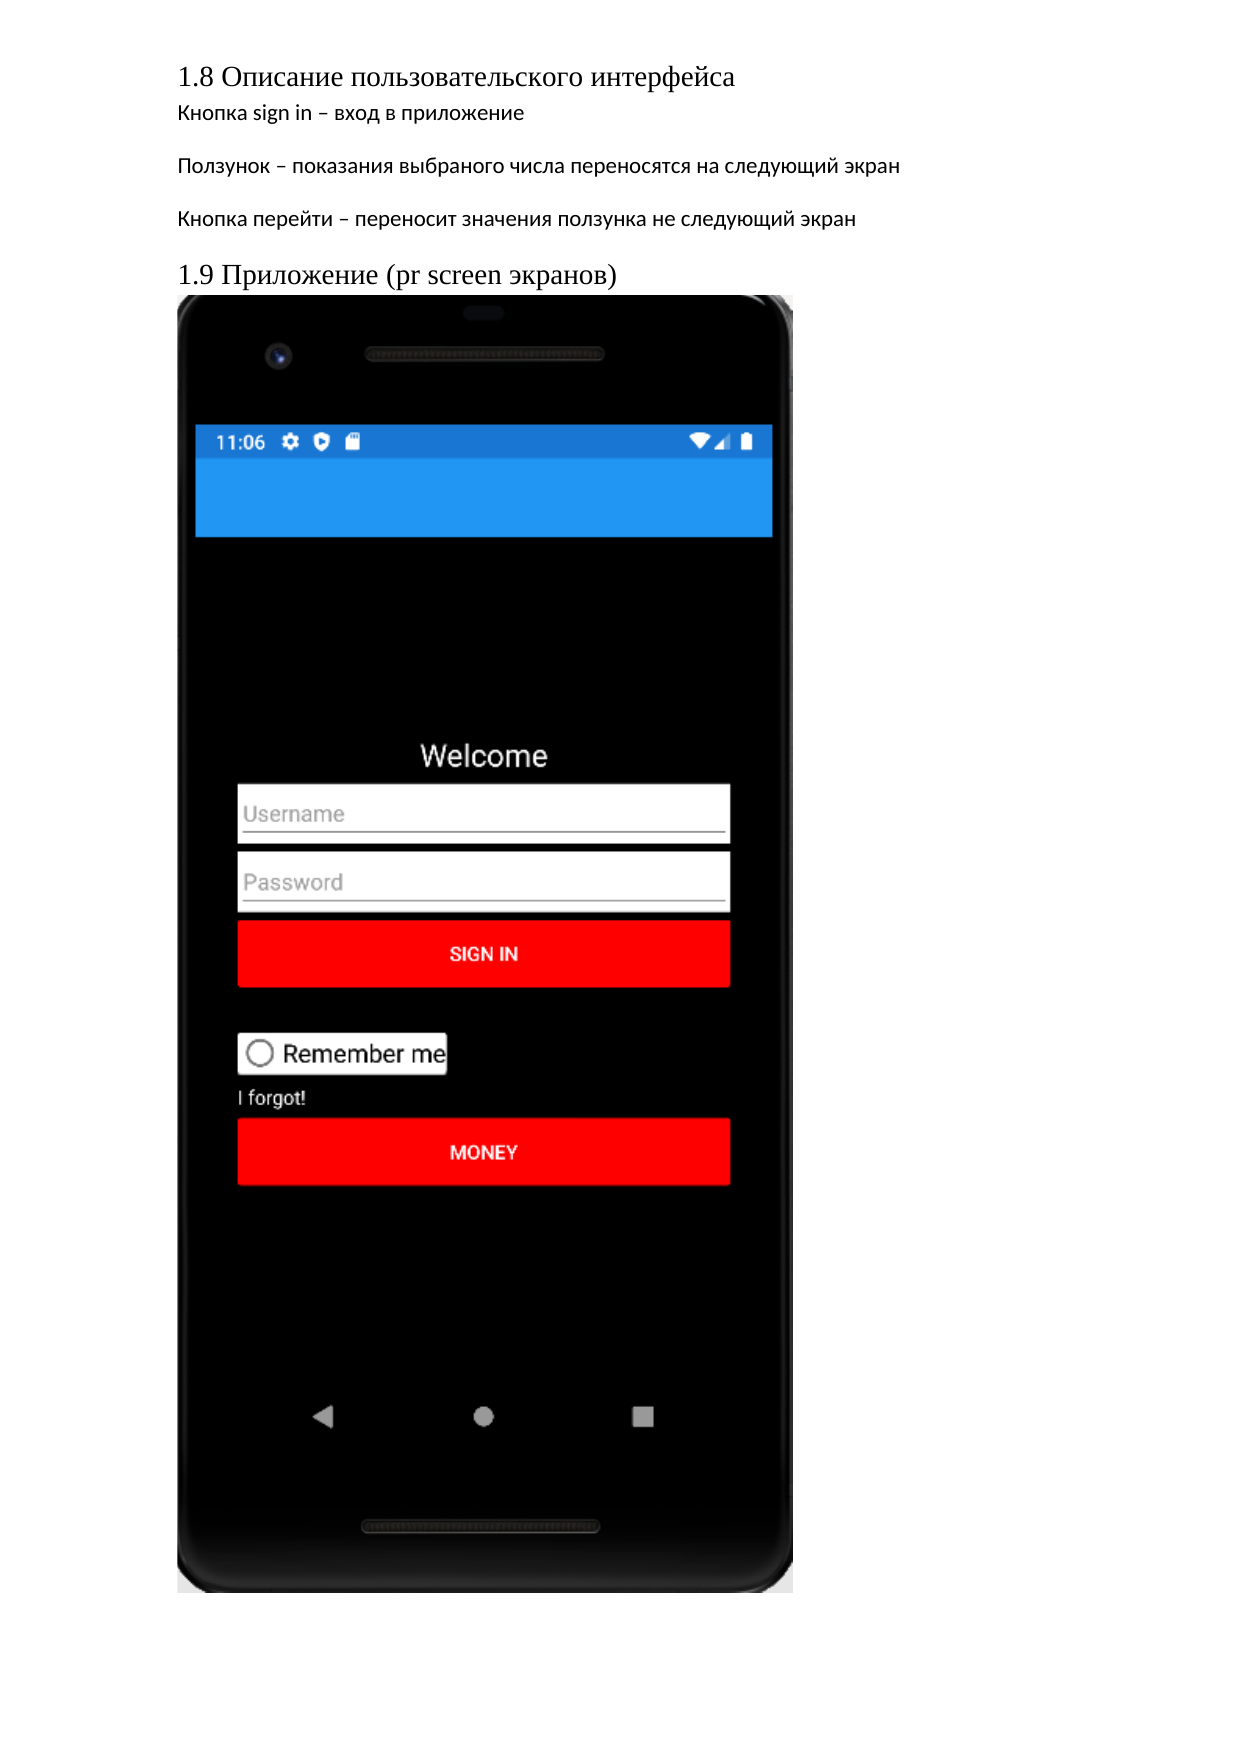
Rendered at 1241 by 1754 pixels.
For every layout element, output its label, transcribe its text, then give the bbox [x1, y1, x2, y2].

subtitle 1.9 Приложение (pr screen экранов) [177, 257, 1152, 290]
text Ползунок – показания выбраного числа переносятся на следующий экран [177, 151, 1152, 179]
subtitle 1.8 Описание пользовательского интерфейса [177, 59, 1152, 93]
text Кнопка перейти – переносит значения ползунка не следующий экран [177, 204, 1152, 232]
text Кнопка sign in – вход в приложение [177, 98, 1152, 126]
picture [177, 295, 793, 1593]
